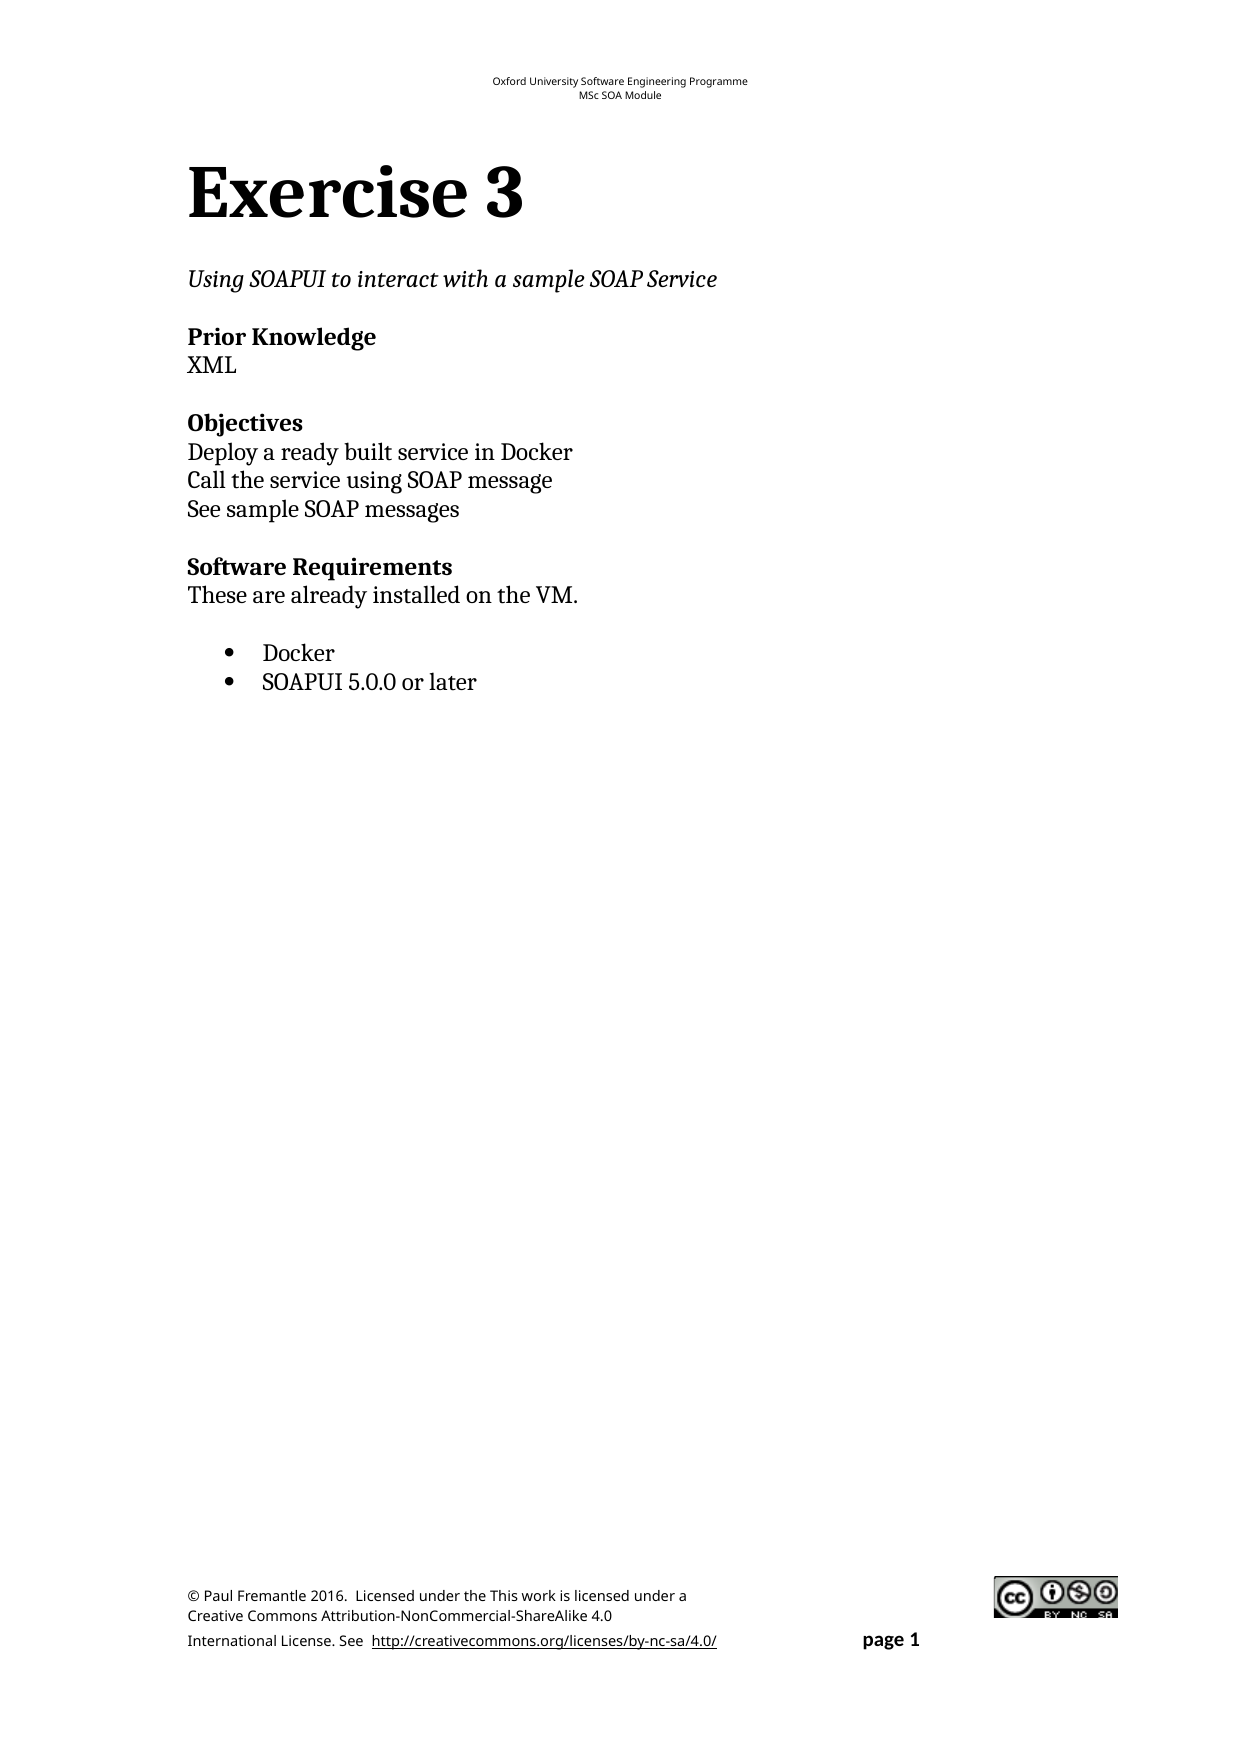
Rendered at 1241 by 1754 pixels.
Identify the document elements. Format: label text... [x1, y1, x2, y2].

text Deploy a ready built service in Docker [187, 437, 1053, 466]
text These are already installed on the VM. [187, 581, 1053, 610]
picture [993, 1576, 1118, 1618]
text Objectives [187, 409, 1053, 437]
list SOAPUI 5.0.0 or later [225, 667, 1053, 696]
text Using SOAPUI to interact with a sample SOAP Service [187, 265, 1053, 294]
text Exercise 3 [187, 150, 1053, 236]
text Software Requirements [187, 552, 1053, 581]
list Docker [225, 639, 1053, 667]
text Call the service using SOAP message [187, 466, 1053, 495]
text See sample SOAP messages [187, 495, 1053, 524]
text Prior Knowledge [187, 322, 1053, 351]
text XML [187, 351, 1053, 380]
